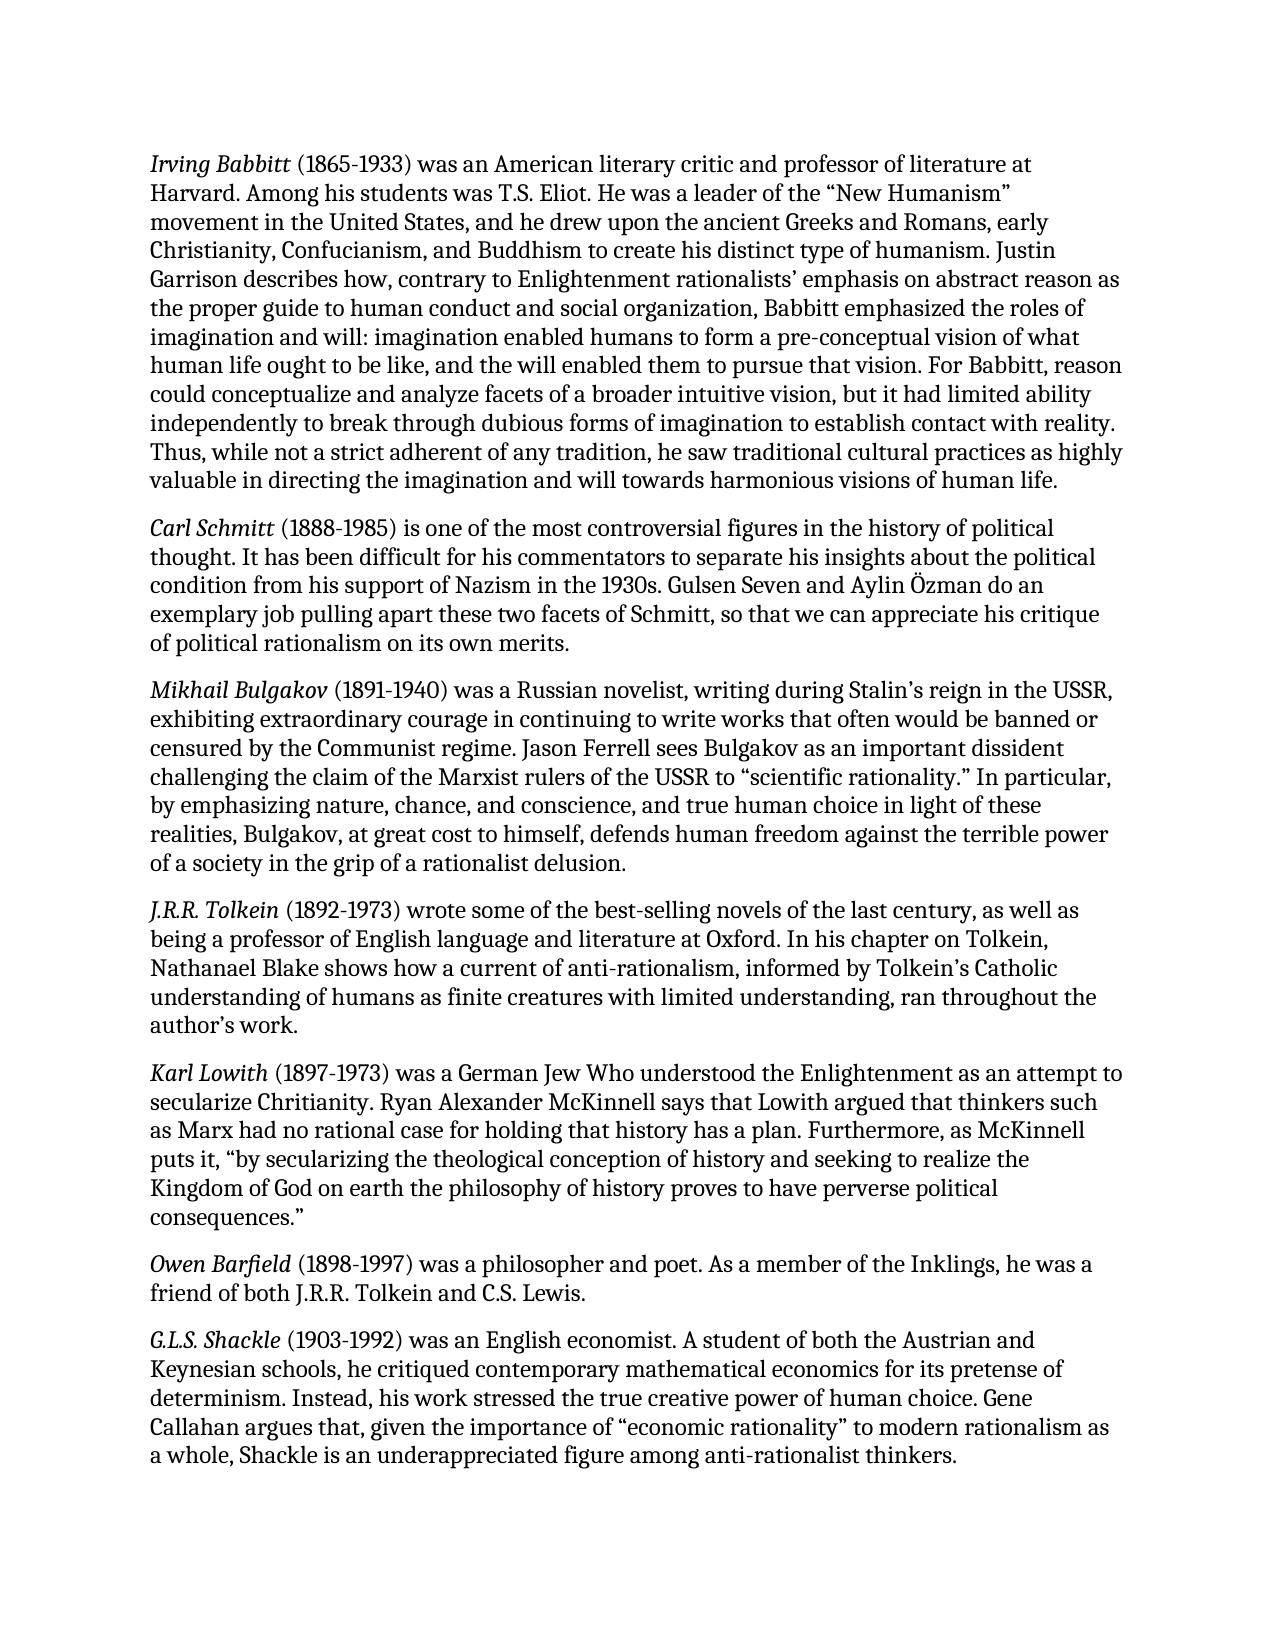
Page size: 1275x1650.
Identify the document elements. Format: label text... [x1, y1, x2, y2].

text G.L.S. Shackle (1903-1992) was an English economist. A student of both the Austrian and Keynesian schools, he critiqued contemporary mathematical economics for its pretense of determinism. Instead, his work stressed the true creative power of human choice. Gene Callahan argues that, given the importance of “economic rationality” to modern rationalism as a whole, Shackle is an underappreciated figure among anti-rationalist thinkers. [150, 1326, 1125, 1470]
text Carl Schmitt (1888-1985) is one of the most controversial figures in the history of political thought. It has been difficult for his commentators to separate his insights about the political condition from his support of Nazism in the 1930s. Gulsen Seven and Aylin Özman do an exemplary job pulling apart these two facets of Schmitt, so that we can appreciate his critique of political rationalism on its own merits. [150, 514, 1125, 657]
text Owen Barfield (1898-1997) was a philosopher and poet. As a member of the Inklings, he was a friend of both J.R.R. Tolkein and C.S. Lewis. [150, 1250, 1125, 1307]
text Karl Lowith (1897-1973) was a German Jew Who understood the Enlightenment as an attempt to secularize Chritianity. Ryan Alexander McKinnell says that Lowith argued that thinkers such as Marx had no rational case for holding that history has a plan. Furthermore, as McKinnell puts it, “by secularizing the theological conception of history and seeking to realize the Kingdom of God on earth the philosophy of history proves to have perverse political consequences.” [150, 1059, 1125, 1231]
text J.R.R. Tolkein (1892-1973) wrote some of the best-selling novels of the last century, as well as being a professor of English language and literature at Oxford. In his chapter on Tolkein, Nathanael Blake shows how a current of anti-rationalism, informed by Tolkein’s Catholic understanding of humans as finite creatures with limited understanding, ran throughout the author’s work. [150, 896, 1125, 1040]
text Mikhail Bulgakov (1891-1940) was a Russian novelist, writing during Stalin’s reign in the USSR, exhibiting extraordinary courage in continuing to write works that often would be banned or censured by the Communist regime. Jason Ferrell sees Bulgakov as an important dissident challenging the claim of the Marxist rulers of the USSR to “scientific rationality.” In particular, by emphasizing nature, chance, and conscience, and true human choice in light of these realities, Bulgakov, at great cost to himself, defends human freedom against the terrible power of a society in the grip of a rationalist delusion. [150, 676, 1125, 877]
text Irving Babbitt (1865-1933) was an American literary critic and professor of literature at Harvard. Among his students was T.S. Eliot. He was a leader of the “New Humanism” movement in the United States, and he drew upon the ancient Greeks and Romans, early Christianity, Confucianism, and Buddhism to create his distinct type of humanism. Justin Garrison describes how, contrary to Enlightenment rationalists’ emphasis on abstract reason as the proper guide to human conduct and social organization, Babbitt emphasized the roles of imagination and will: imagination enabled humans to form a pre-conceptual vision of what human life ought to be like, and the will enabled them to pursue that vision. For Babbitt, reason could conceptualize and analyze facets of a broader intuitive vision, but it had limited ability independently to break through dubious forms of imagination to establish contact with reality. Thus, while not a strict adherent of any tradition, he saw traditional cultural practices as highly valuable in directing the imagination and will towards harmonious visions of human life. [150, 150, 1125, 495]
